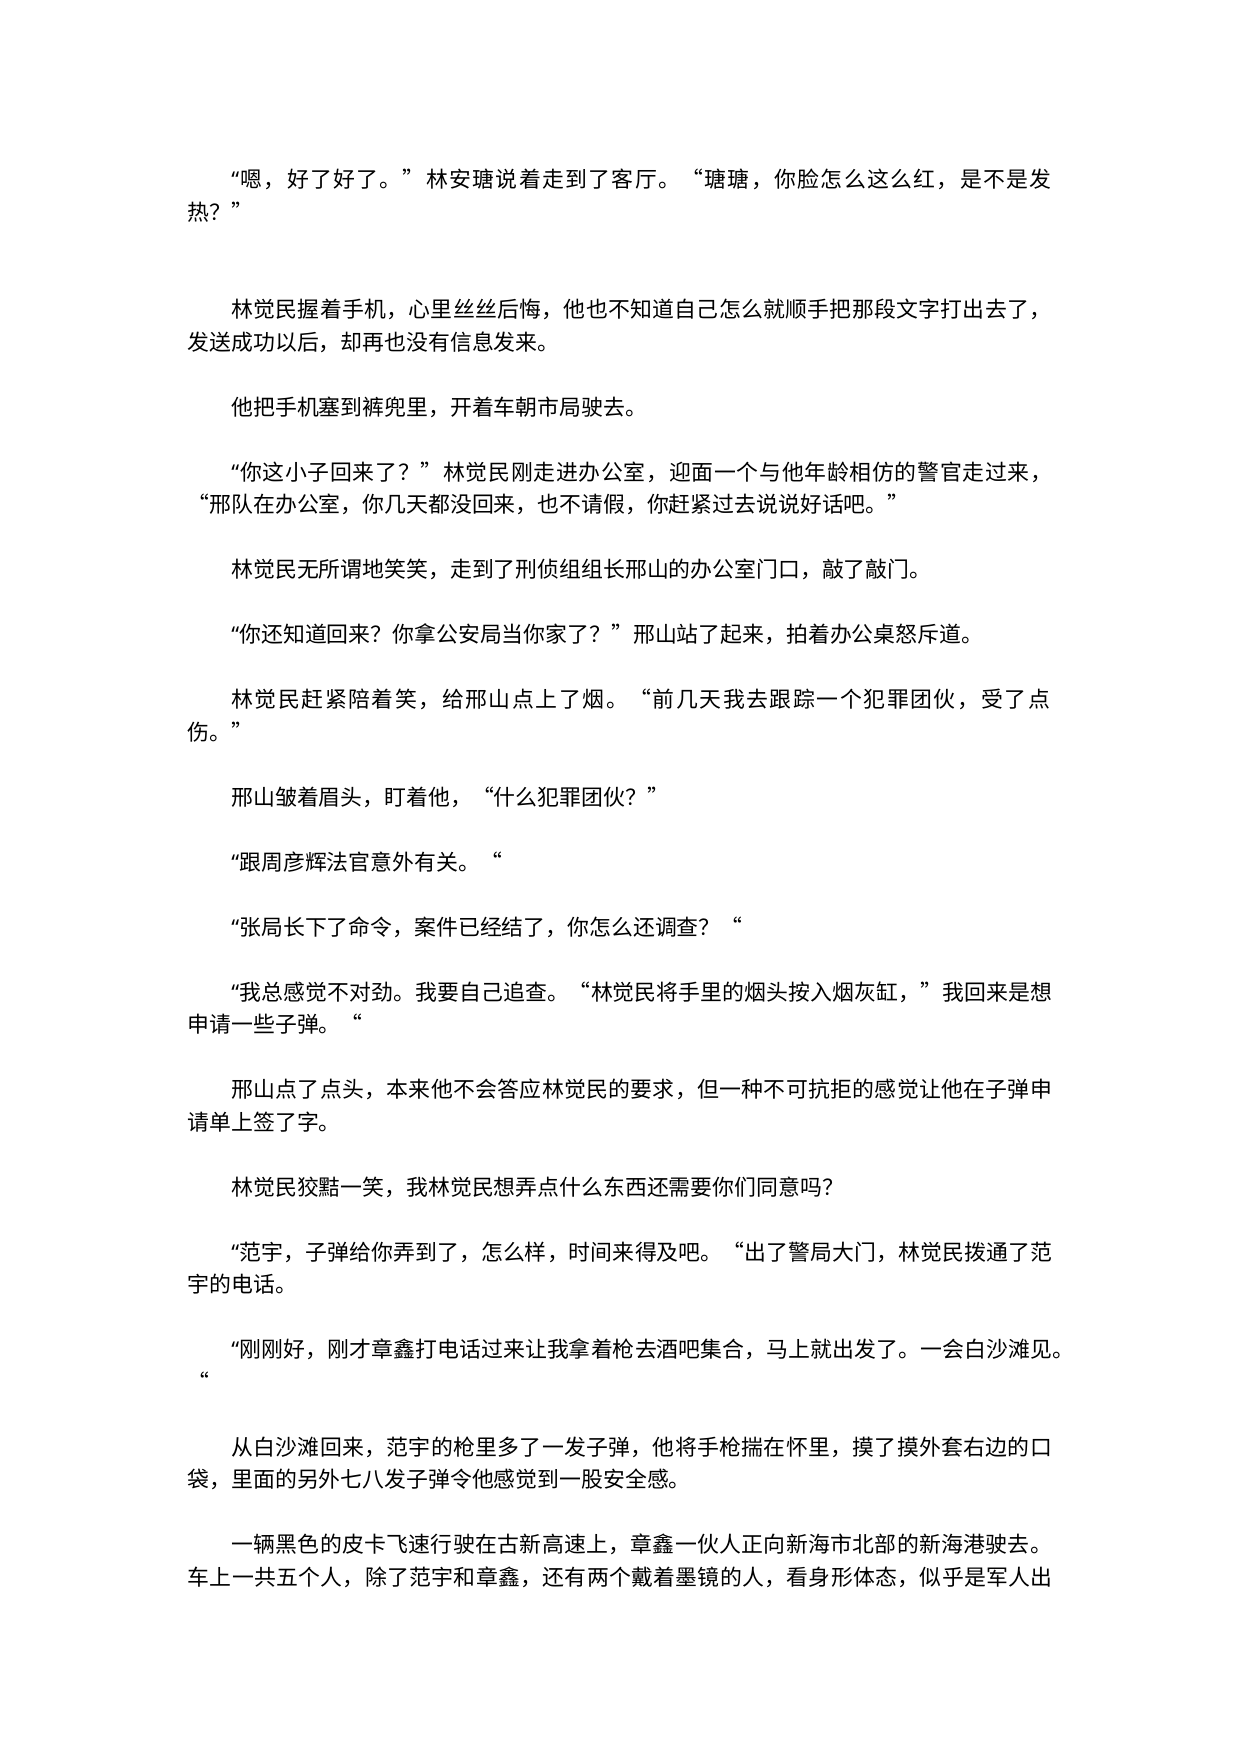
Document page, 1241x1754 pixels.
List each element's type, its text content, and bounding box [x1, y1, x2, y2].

text 林觉民无所谓地笑笑，走到了刑侦组组长邢山的办公室门口，敲了敲门。 [187, 552, 1053, 584]
text “你这小子回来了？”林觉民刚走进办公室，迎面一个与他年龄相仿的警官走过来，“邢队在办公室，你几天都没回来，也不请假，你赶紧过去说说好话吧。” [187, 454, 1053, 519]
text 林觉民赶紧陪着笑，给邢山点上了烟。“前几天我去跟踪一个犯罪团伙，受了点伤。” [187, 682, 1053, 747]
text “张局长下了命令，案件已经结了，你怎么还调查？“ [187, 909, 1053, 942]
text 邢山皱着眉头，盯着他，“什么犯罪团伙？” [187, 779, 1053, 812]
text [187, 1527, 1053, 1592]
text 林觉民握着手机，心里丝丝后悔，他也不知道自己怎么就顺手把那段文字打出去了，发送成功以后，却再也没有信息发来。 [187, 292, 1053, 357]
text “刚刚好，刚才章鑫打电话过来让我拿着枪去酒吧集合，马上就出发了。一会白沙滩见。“ [187, 1332, 1053, 1397]
text “嗯，好了好了。”林安瑭说着走到了客厅。“瑭瑭，你脸怎么这么红，是不是发热？” [187, 162, 1053, 227]
text “范宇，子弹给你弄到了，怎么样，时间来得及吧。“出了警局大门，林觉民拨通了范宇的电话。 [187, 1234, 1053, 1299]
text “你还知道回来？你拿公安局当你家了？”邢山站了起来，拍着办公桌怒斥道。 [187, 617, 1053, 649]
text 他把手机塞到裤兜里，开着车朝市局驶去。 [187, 389, 1053, 422]
text “我总感觉不对劲。我要自己追查。“林觉民将手里的烟头按入烟灰缸，”我回来是想申请一些子弹。“ [187, 974, 1053, 1039]
text 林觉民狡黠一笑，我林觉民想弄点什么东西还需要你们同意吗？ [187, 1169, 1053, 1202]
text 邢山点了点头，本来他不会答应林觉民的要求，但一种不可抗拒的感觉让他在子弹申请单上签了字。 [187, 1072, 1053, 1137]
text “跟周彦辉法官意外有关。“ [187, 844, 1053, 877]
text 从白沙滩回来，范宇的枪里多了一发子弹，他将手枪揣在怀里，摸了摸外套右边的口袋，里面的另外七八发子弹令他感觉到一股安全感。 [187, 1429, 1053, 1494]
